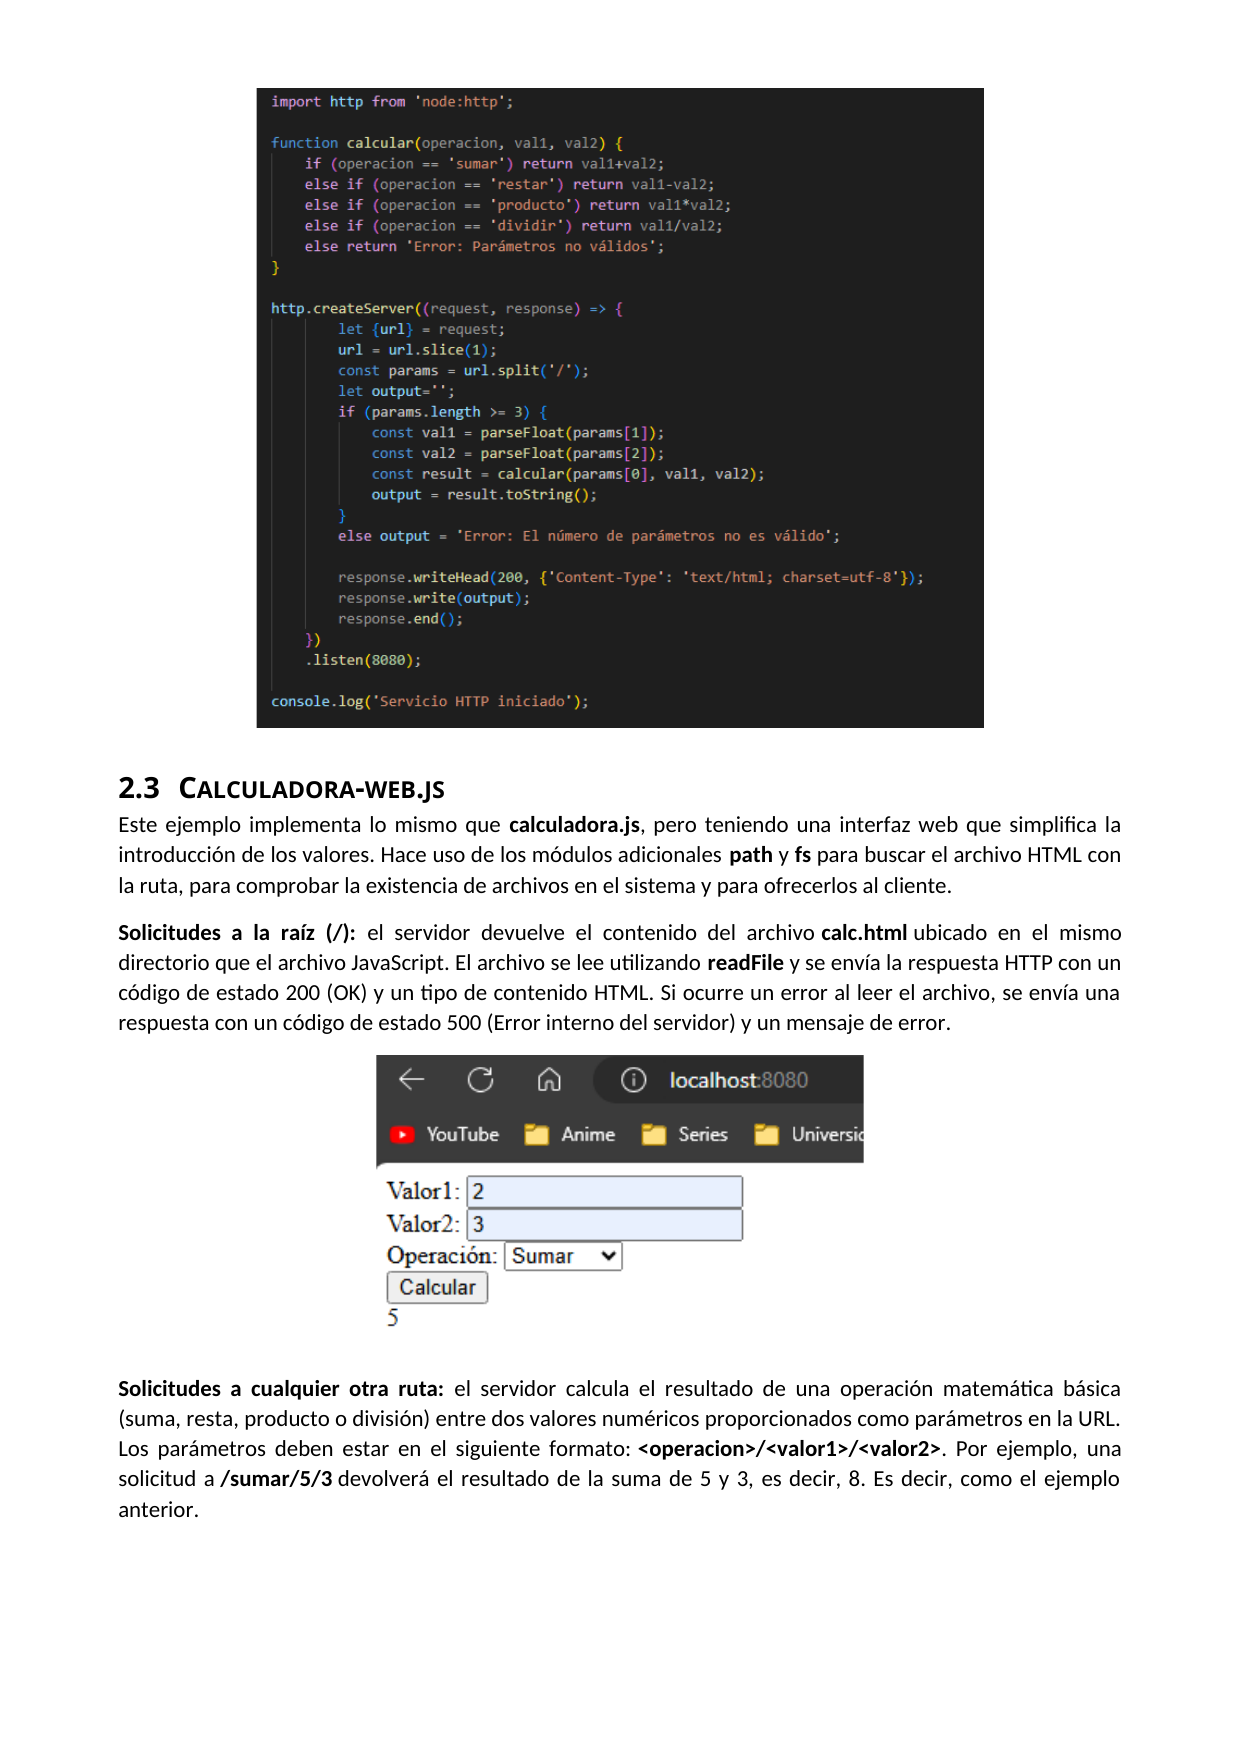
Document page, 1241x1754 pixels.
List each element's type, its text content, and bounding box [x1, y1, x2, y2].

text Solicitudes a la raíz (/): el servidor devuelve el contenido del archivo calc.html ubicado en el mismo directorio que el archivo JavaScript. El archivo se lee utilizando readFile y se envía la respuesta HTTP con un código de estado 200 (OK) y un tipo de contenido HTML. Si ocurre un error al leer el archivo, se envía una respuesta con un código de estado 500 (Error interno del servidor) y un mensaje de error. [118, 918, 1122, 1036]
text Este ejemplo implementa lo mismo que calculadora.js, pero teniendo una interfaz web que simplifica la introducción de los valores. Hace uso de los módulos adicionales path y fs para buscar el archivo HTML con la ruta, para comprobar la existencia de archivos en el sistema y para ofrecerlos al cliente. [118, 810, 1122, 899]
picture [376, 1055, 864, 1356]
picture [256, 88, 984, 728]
text Solicitudes a cualquier otra ruta: el servidor calcula el resultado de una operación matemática básica (suma, resta, producto o división) entre dos valores numéricos proporcionados como parámetros en la URL. Los parámetros deben estar en el siguiente formato: <operacion>/<valor1>/<valor2>. Por ejemplo, una solicitud a /sumar/5/3 devolverá el resultado de la suma de 5 y 3, es decir, 8. Es decir, como el ejemplo anterior. [118, 1374, 1122, 1523]
subtitle Calculadora-web.js [118, 767, 1122, 807]
